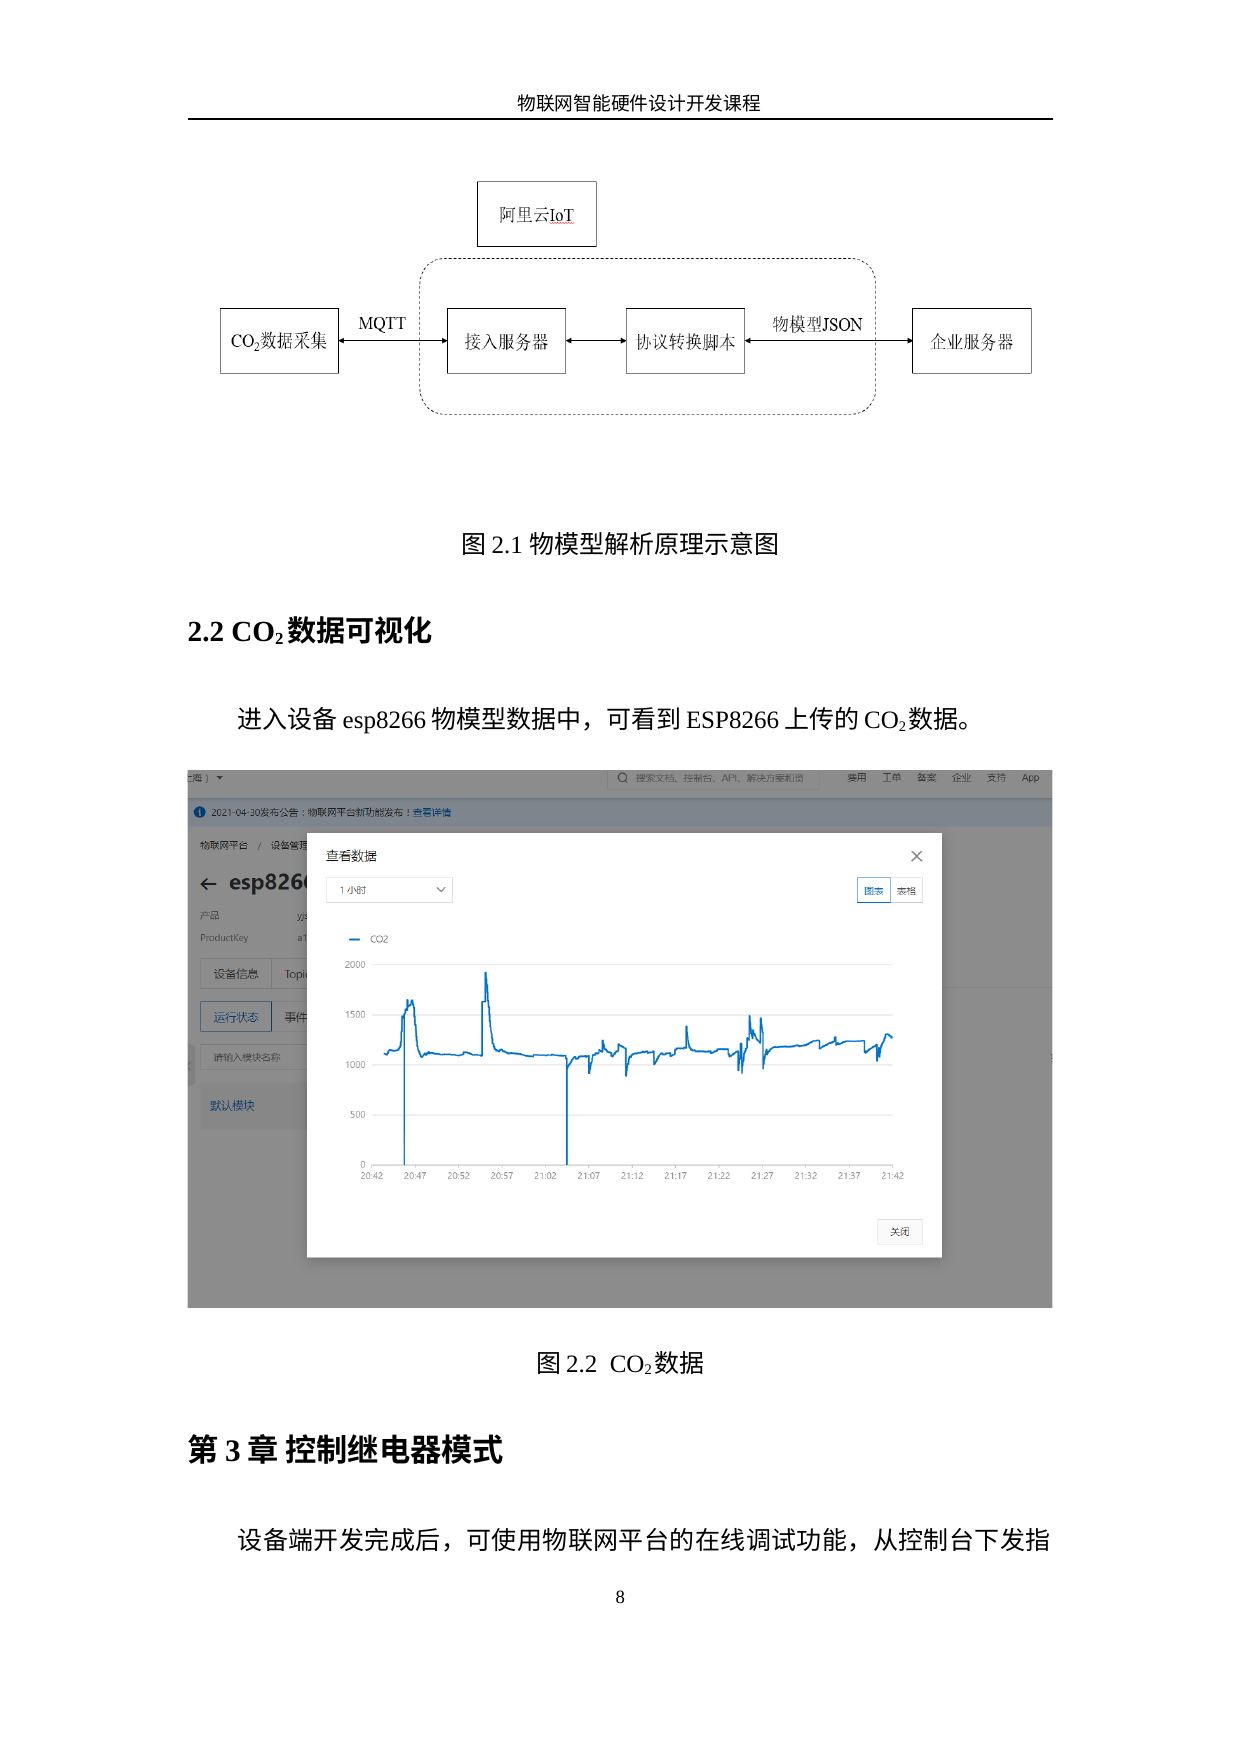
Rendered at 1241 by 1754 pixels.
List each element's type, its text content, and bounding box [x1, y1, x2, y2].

subtitle 2.2 CO2数据可视化 [187, 595, 1053, 663]
subtitle 第3章 控制继电器模式 [187, 1414, 1053, 1482]
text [187, 1504, 1053, 1572]
text 图2.2 CO2数据 [187, 1328, 1053, 1396]
picture [187, 155, 1053, 462]
text 进入设备esp8266物模型数据中，可看到ESP8266上传的CO2数据。 [187, 684, 1053, 752]
picture [187, 770, 1053, 1308]
text 图2.1 物模型解析原理示意图 [187, 509, 1053, 577]
